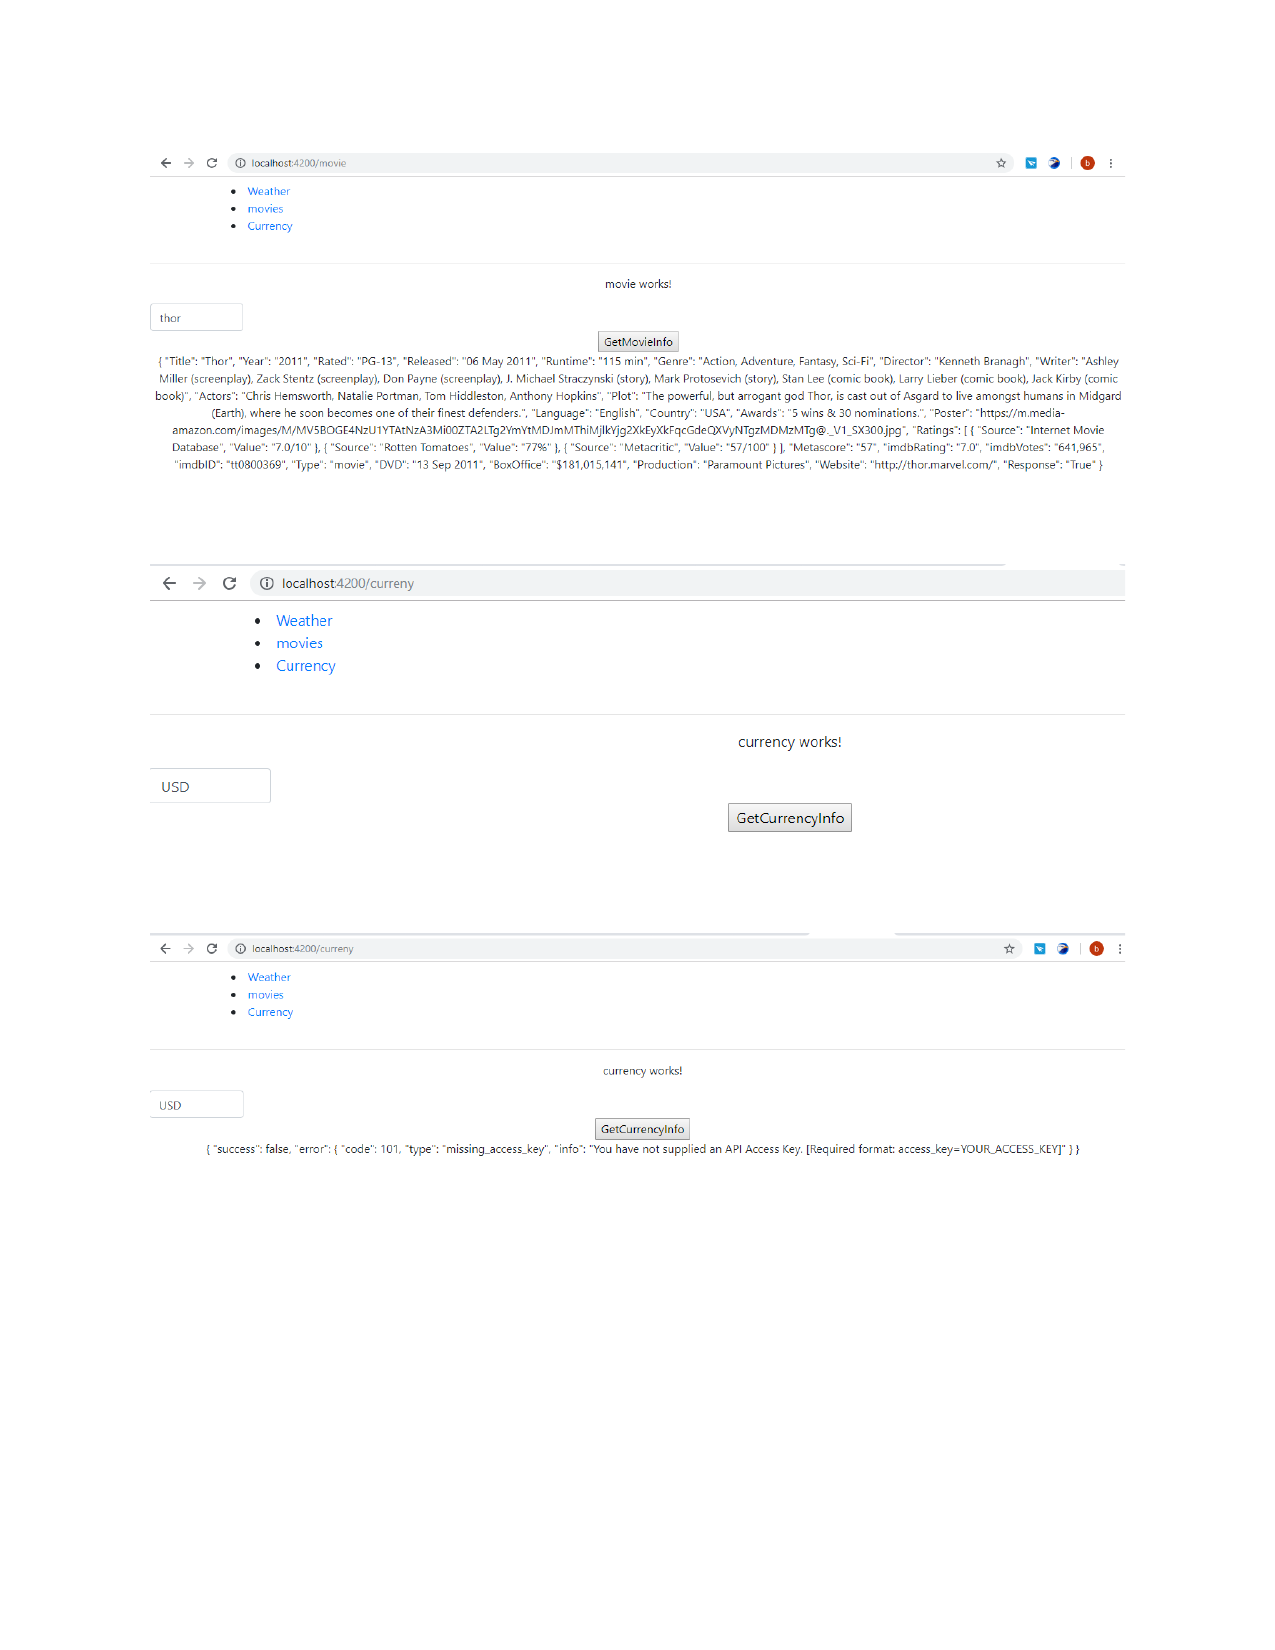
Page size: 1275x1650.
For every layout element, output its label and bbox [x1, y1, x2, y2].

picture [150, 564, 1125, 915]
picture [150, 933, 1125, 1201]
picture [150, 150, 1125, 499]
